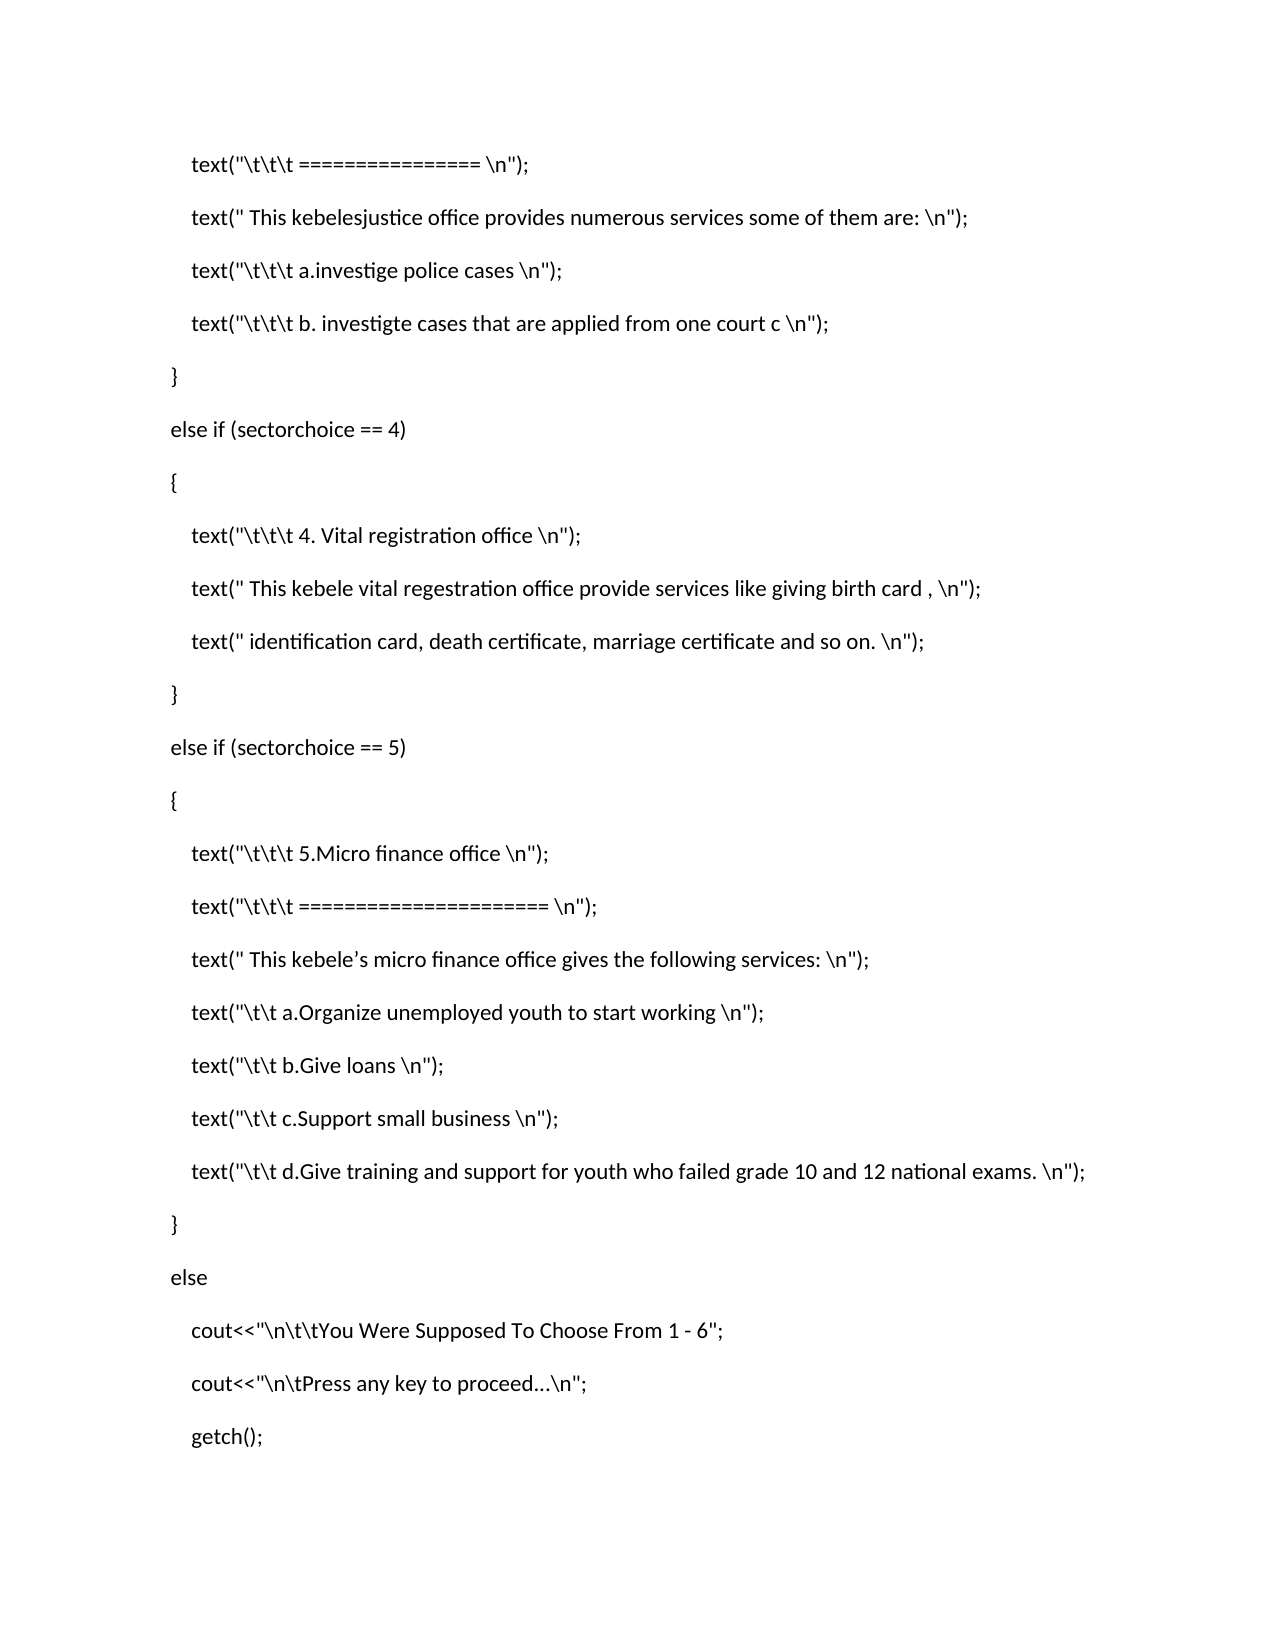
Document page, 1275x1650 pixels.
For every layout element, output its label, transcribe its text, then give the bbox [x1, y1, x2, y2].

text cout<<"\n\t\tYou Were Supposed To Choose From 1 - 6"; [150, 1316, 1125, 1344]
text text("\t\t\t ================ \n"); [150, 150, 1125, 178]
text text("\t\t c.Support small business \n"); [150, 1104, 1125, 1132]
text text(" This kebele’s micro finance office gives the following services: \n"); [150, 945, 1125, 973]
text { [150, 468, 1125, 496]
text text("\t\t\t 4. Vital registration office \n"); [150, 521, 1125, 549]
text text("\t\t a.Organize unemployed youth to start working \n"); [150, 998, 1125, 1026]
text text("\t\t\t 5.Micro finance office \n"); [150, 839, 1125, 867]
text text("\t\t\t ====================== \n"); [150, 892, 1125, 920]
text text("\t\t b.Give loans \n"); [150, 1051, 1125, 1079]
text text(" identification card, death certificate, marriage certificate and so on. \n"); [150, 627, 1125, 655]
text } [150, 362, 1125, 390]
text text(" This kebele vital regestration office provide services like giving birth card , \n"); [150, 574, 1125, 602]
text getch(); [150, 1422, 1125, 1451]
text text(" This kebelesjustice office provides numerous services some of them are: \n"); [150, 203, 1125, 231]
text text("\t\t\t a.investige police cases \n"); [150, 256, 1125, 284]
text } [150, 680, 1125, 708]
text text("\t\t d.Give training and support for youth who failed grade 10 and 12 national exams. \n"); [150, 1157, 1125, 1185]
text else if (sectorchoice == 5) [150, 733, 1125, 761]
text else [150, 1263, 1125, 1291]
text else if (sectorchoice == 4) [150, 415, 1125, 443]
text cout<<"\n\tPress any key to proceed...\n"; [150, 1369, 1125, 1397]
text text("\t\t\t b. investigte cases that are applied from one court c \n"); [150, 309, 1125, 337]
text } [150, 1210, 1125, 1238]
text { [150, 786, 1125, 814]
